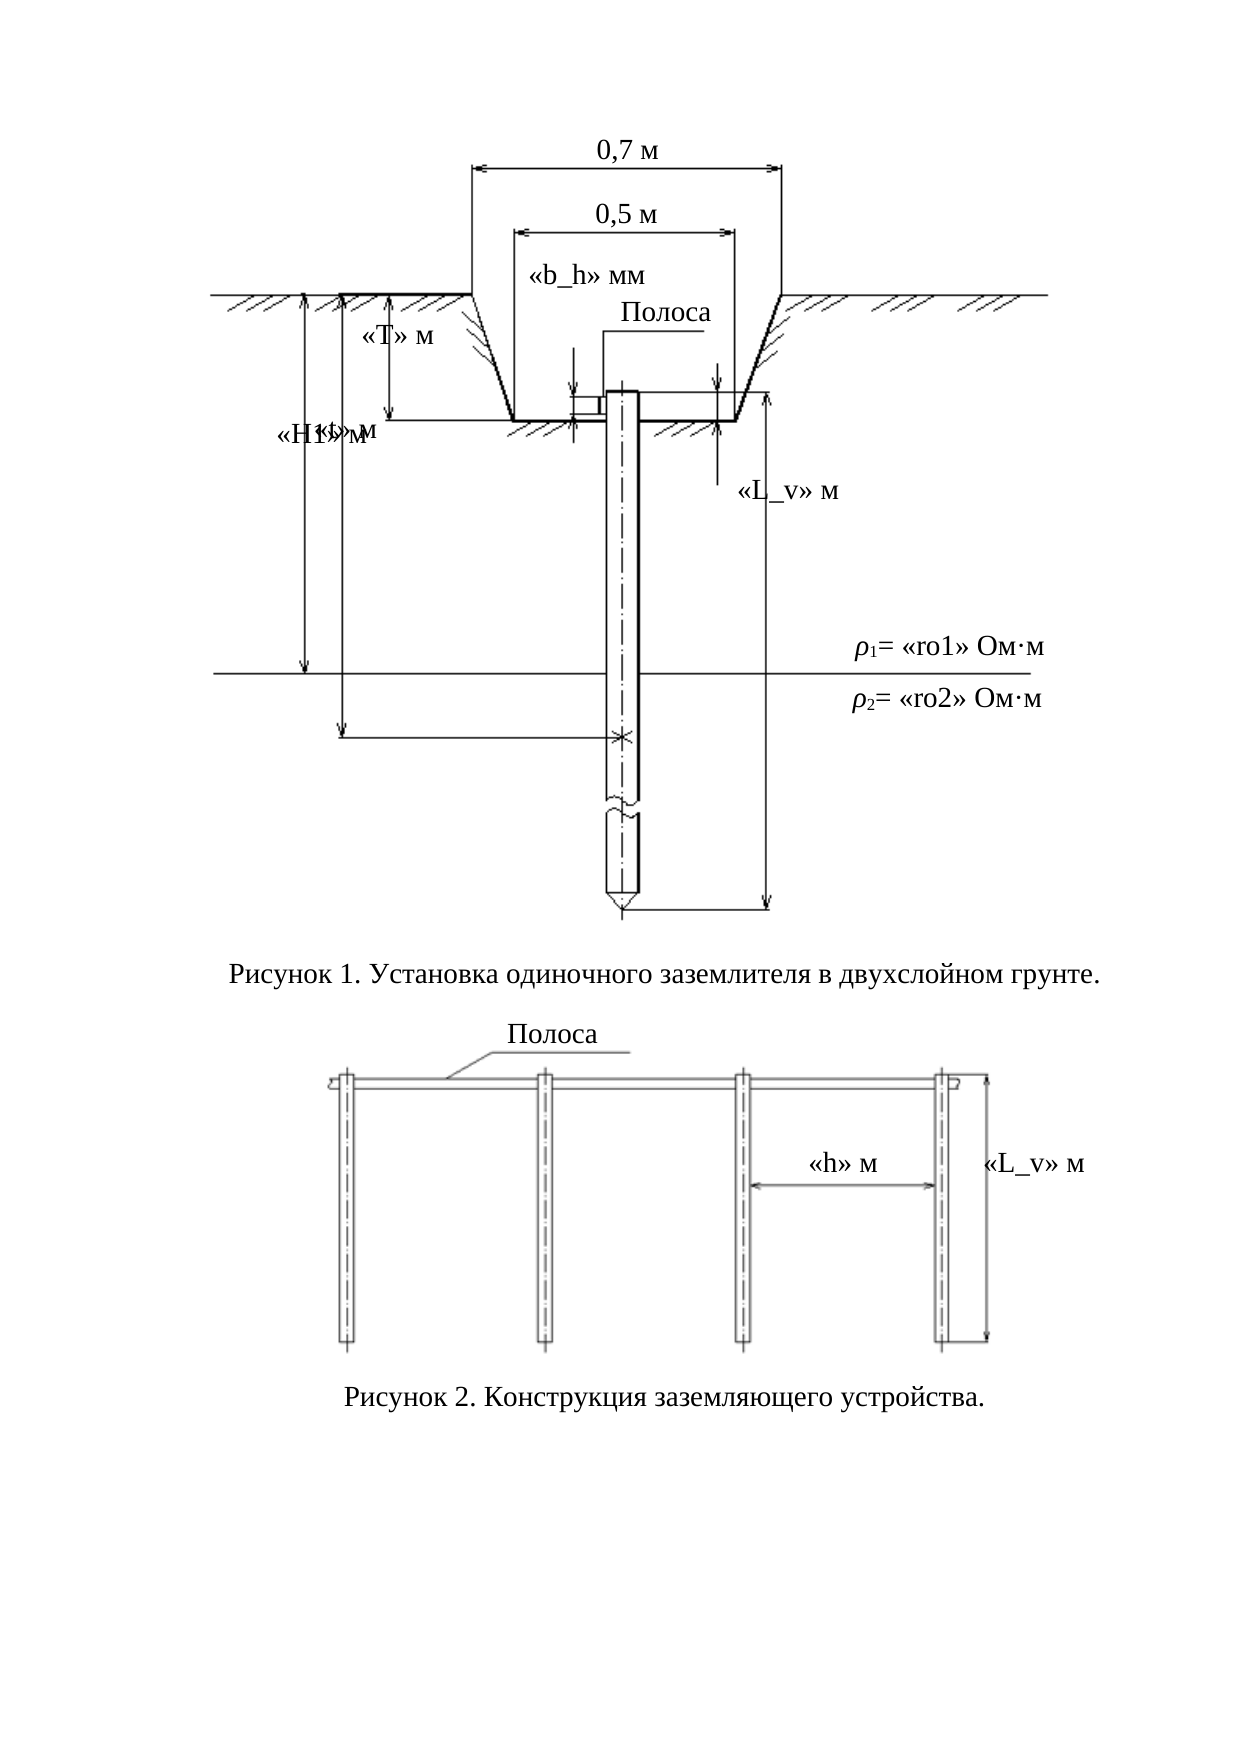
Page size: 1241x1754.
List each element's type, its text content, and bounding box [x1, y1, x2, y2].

text Рисунок 2. Конструкция заземляющего устройства. [177, 1379, 1152, 1412]
picture [198, 118, 1053, 936]
text Рисунок 1. Установка одиночного заземлителя в двухслойном грунте. [177, 956, 1152, 990]
picture [306, 1021, 1023, 1360]
